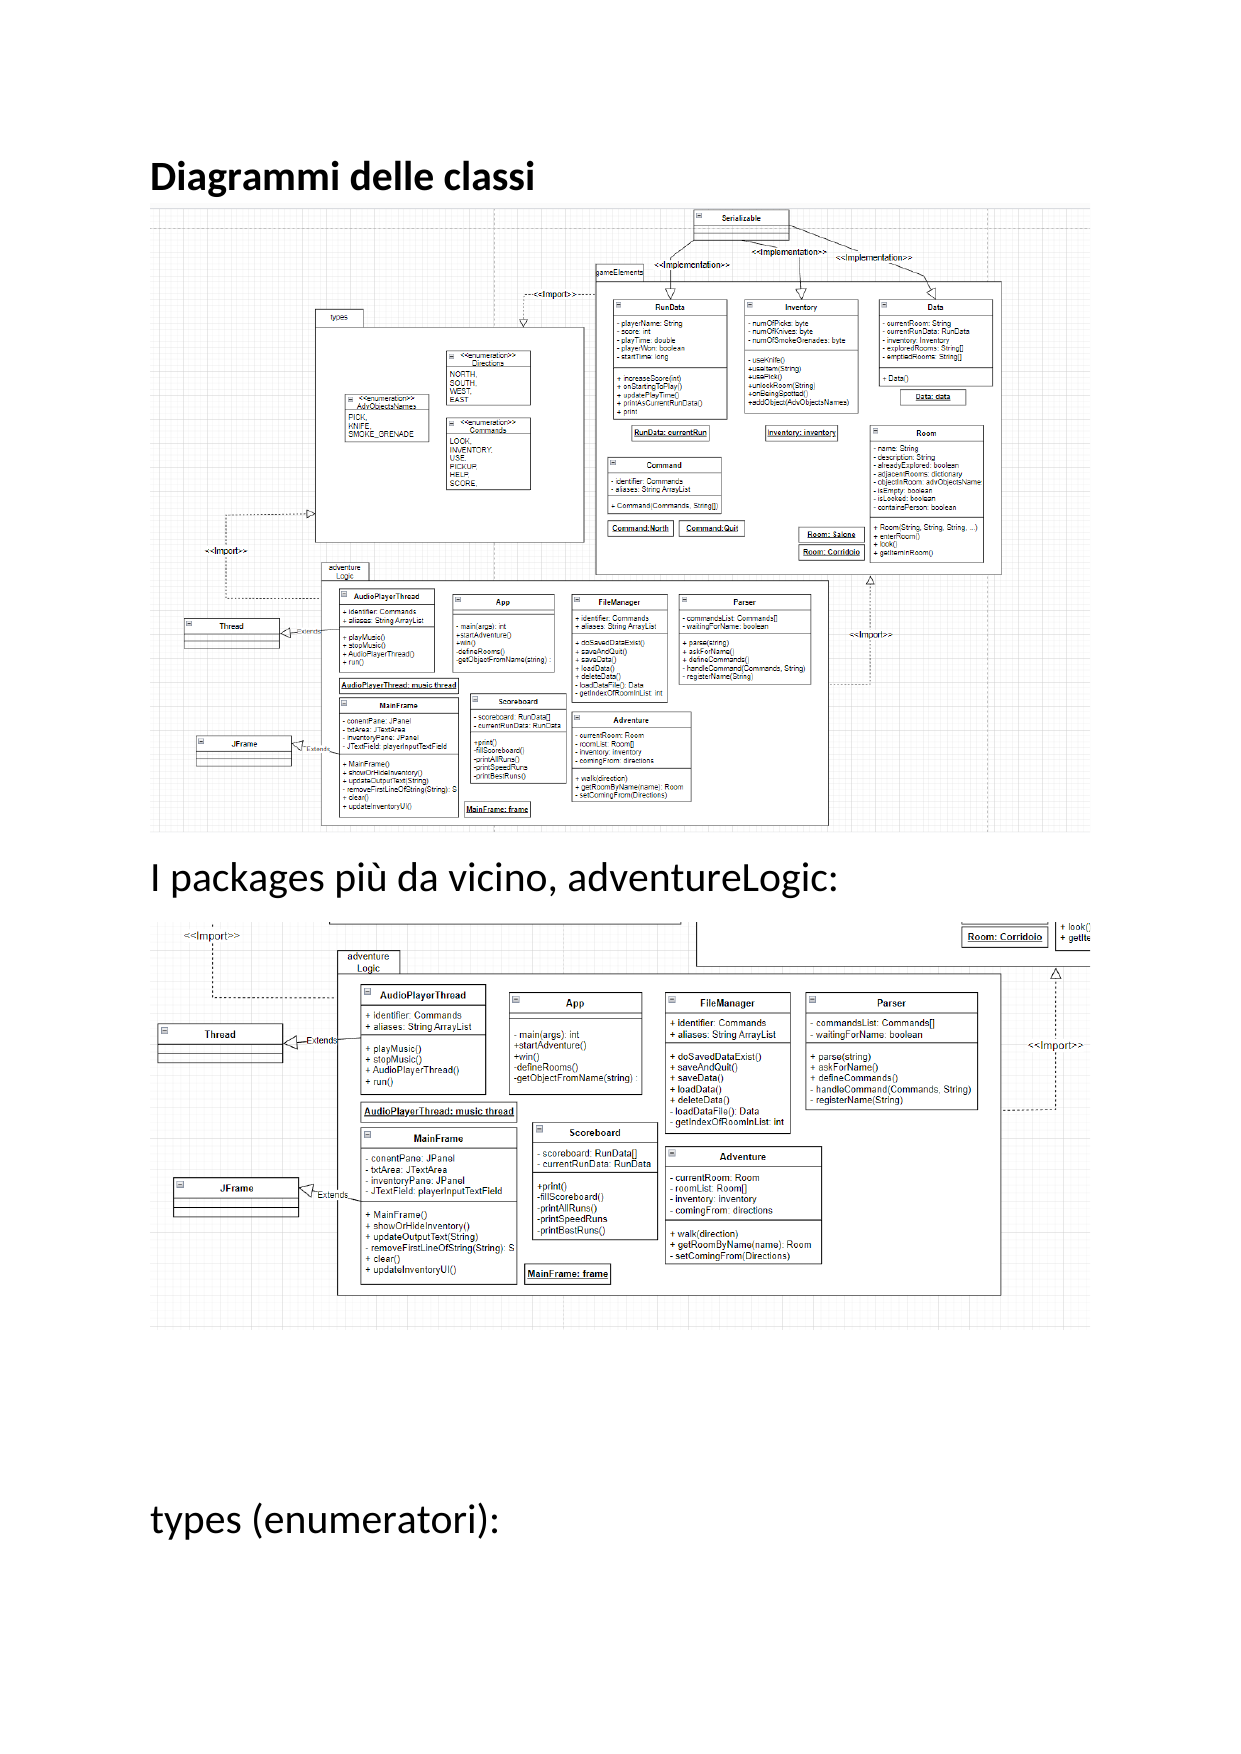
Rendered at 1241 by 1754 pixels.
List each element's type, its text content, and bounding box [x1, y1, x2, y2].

picture [150, 203, 1091, 833]
text I packages più da vicino, adventureLogic: [150, 851, 1090, 902]
picture [150, 922, 1091, 1330]
text types (enumeratori): [150, 1493, 1090, 1544]
text Diagrammi delle classi [150, 150, 1090, 203]
